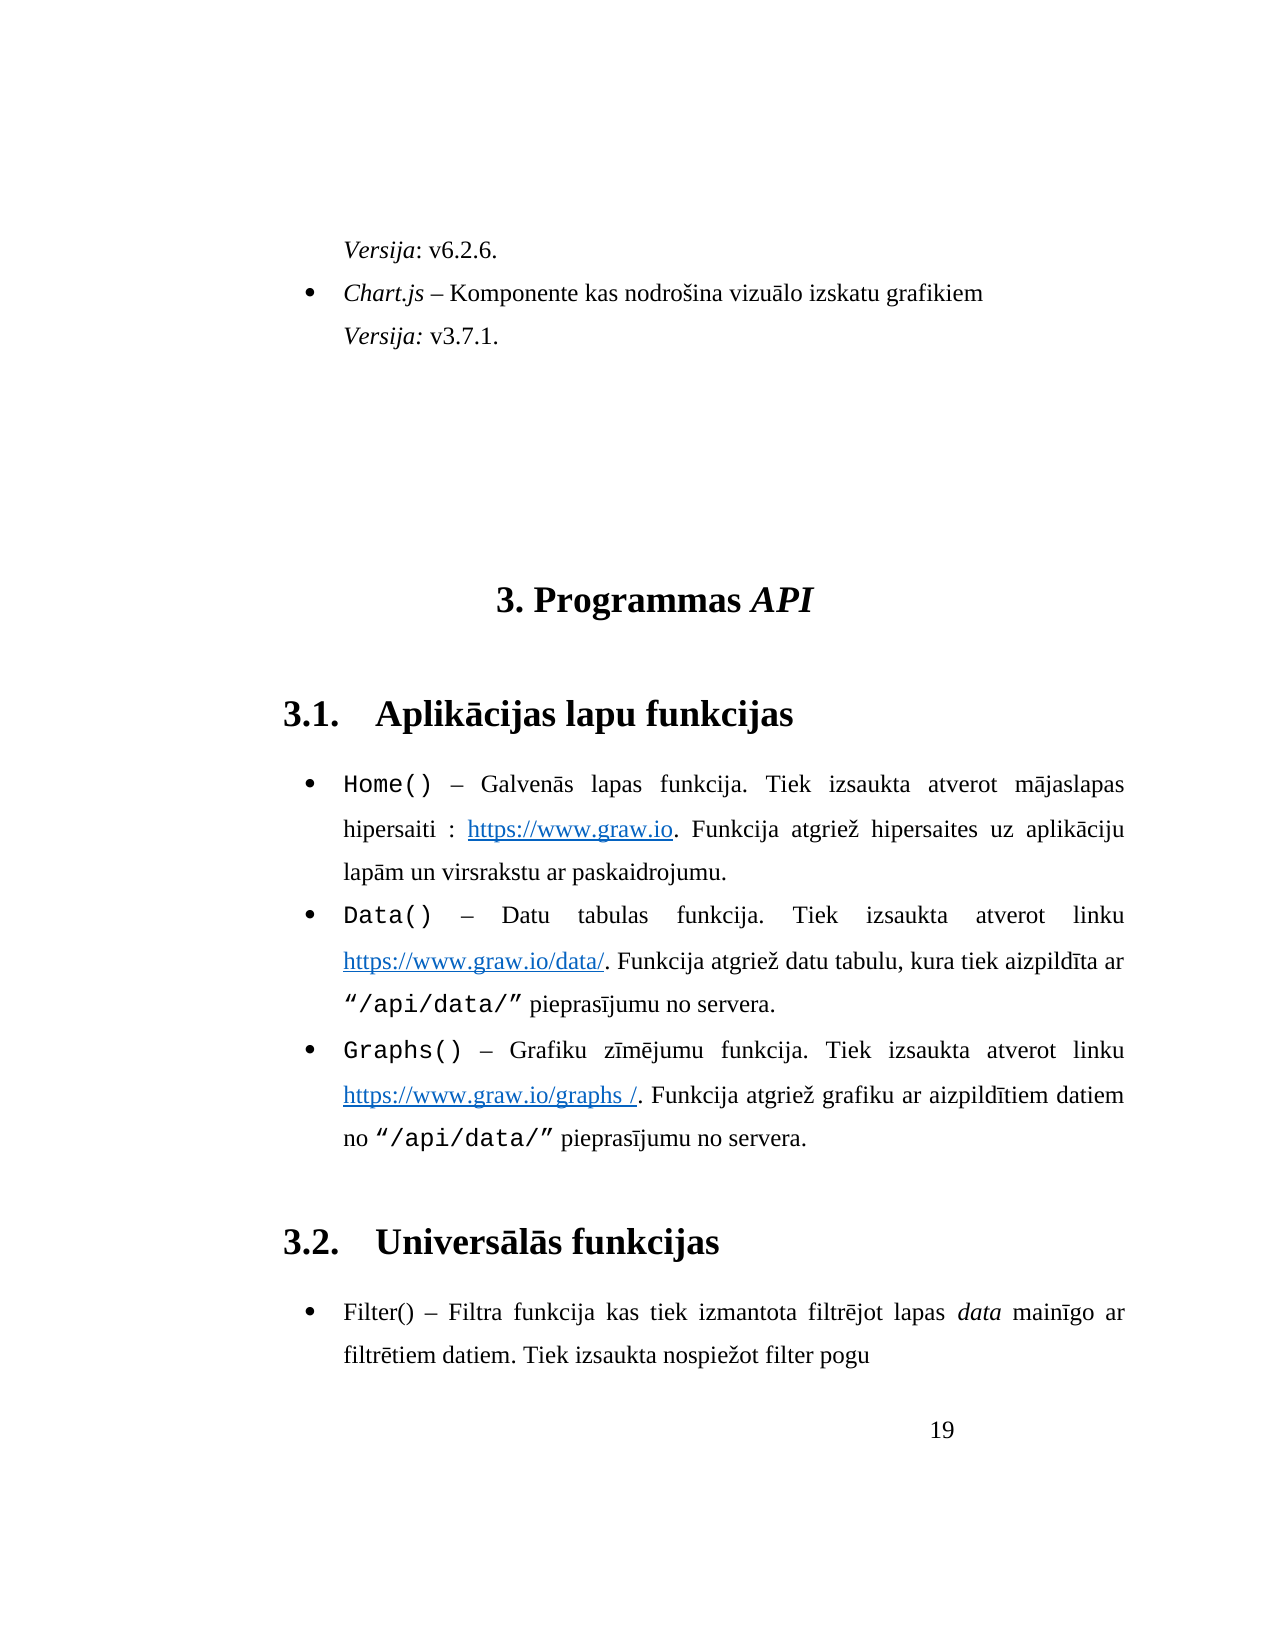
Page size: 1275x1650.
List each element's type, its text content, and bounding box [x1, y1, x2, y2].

list Data() – Datu tabulas funkcija. Tiek izsaukta atverot linku https://www.graw.io/data/. Funkcija atgriež datu tabulu, kura tiek aizpildīta ar “/api/data/” pieprasījumu no servera. [306, 901, 1125, 1020]
list Graphs() – Grafiku zīmējumu funkcija. Tiek izsaukta atverot linku https://www.graw.io/graphs /. Funkcija atgriež grafiku ar aizpildītiem datiem no “/api/data/” pieprasījumu no servera. [306, 1035, 1125, 1154]
subtitle Universālās funkcijas [283, 1220, 1125, 1263]
list Home() – Galvenās lapas funkcija. Tiek izsaukta atverot mājaslapas hipersaiti : https://www.graw.io. Funkcija atgriež hipersaites uz aplikāciju lapām un virsrakstu ar paskaidrojumu. [306, 769, 1125, 886]
list Filter() – Filtra funkcija kas tiek izmantota filtrējot lapas data mainīgo ar filtrētiem datiem. Tiek izsaukta nospiežot filter pogu [306, 1297, 1125, 1369]
subtitle Aplikācijas lapu funkcijas [283, 692, 1125, 735]
list Versija: v3.7.1. [343, 321, 1125, 350]
list Chart.js – Komponente kas nodrošina vizuālo izskatu grafikiem [306, 278, 1125, 307]
subtitle Programmas API [187, 577, 1125, 620]
list Versija: v6.2.6. [343, 235, 1125, 264]
